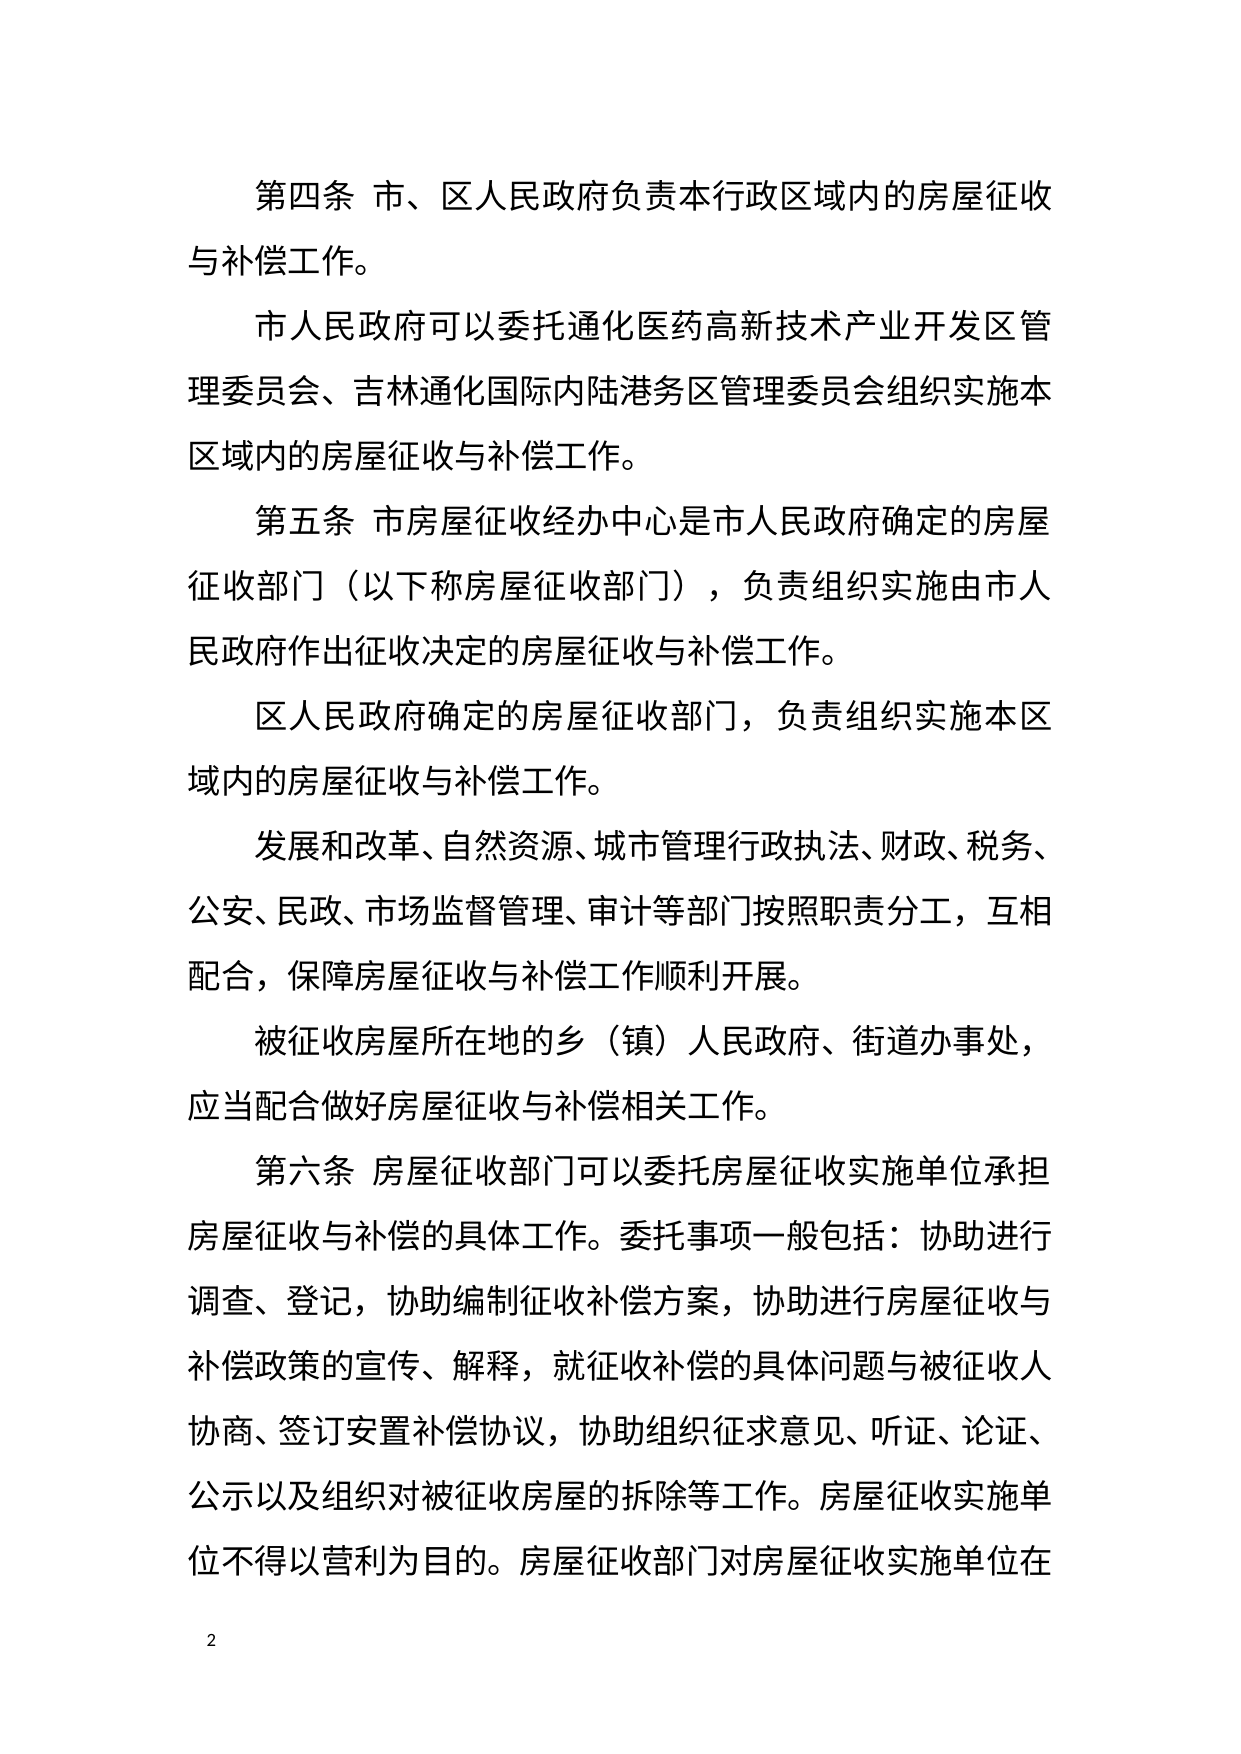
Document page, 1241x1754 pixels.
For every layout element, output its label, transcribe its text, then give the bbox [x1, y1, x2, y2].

text 第五条 市房屋征收经办中心是市人民政府确定的房屋征收部门（以下称房屋征收部门），负责组织实施由市人民政府作出征收决定的房屋征收与补偿工作。 [187, 422, 1053, 617]
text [187, 1072, 1053, 1592]
text 市人民政府可以委托通化医药高新技术产业开发区管理委员会、吉林通化国际内陆港务区管理委员会组织实施本区域内的房屋征收与补偿工作。 [187, 227, 1053, 422]
list 区人民政府确定的房屋征收部门，负责组织实施本区域内的房屋征收与补偿工作。 [187, 617, 1053, 747]
list 被征收房屋所在地的乡（镇）人民政府、街道办事处，应当配合做好房屋征收与补偿相关工作。 [187, 942, 1053, 1072]
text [187, 162, 1053, 227]
text 发展和改革、自然资源、城市管理行政执法、财政、税务、公安、民政、市场监督管理、审计等部门按照职责分工，互相配合，保障房屋征收与补偿工作顺利开展。 [187, 747, 1053, 942]
